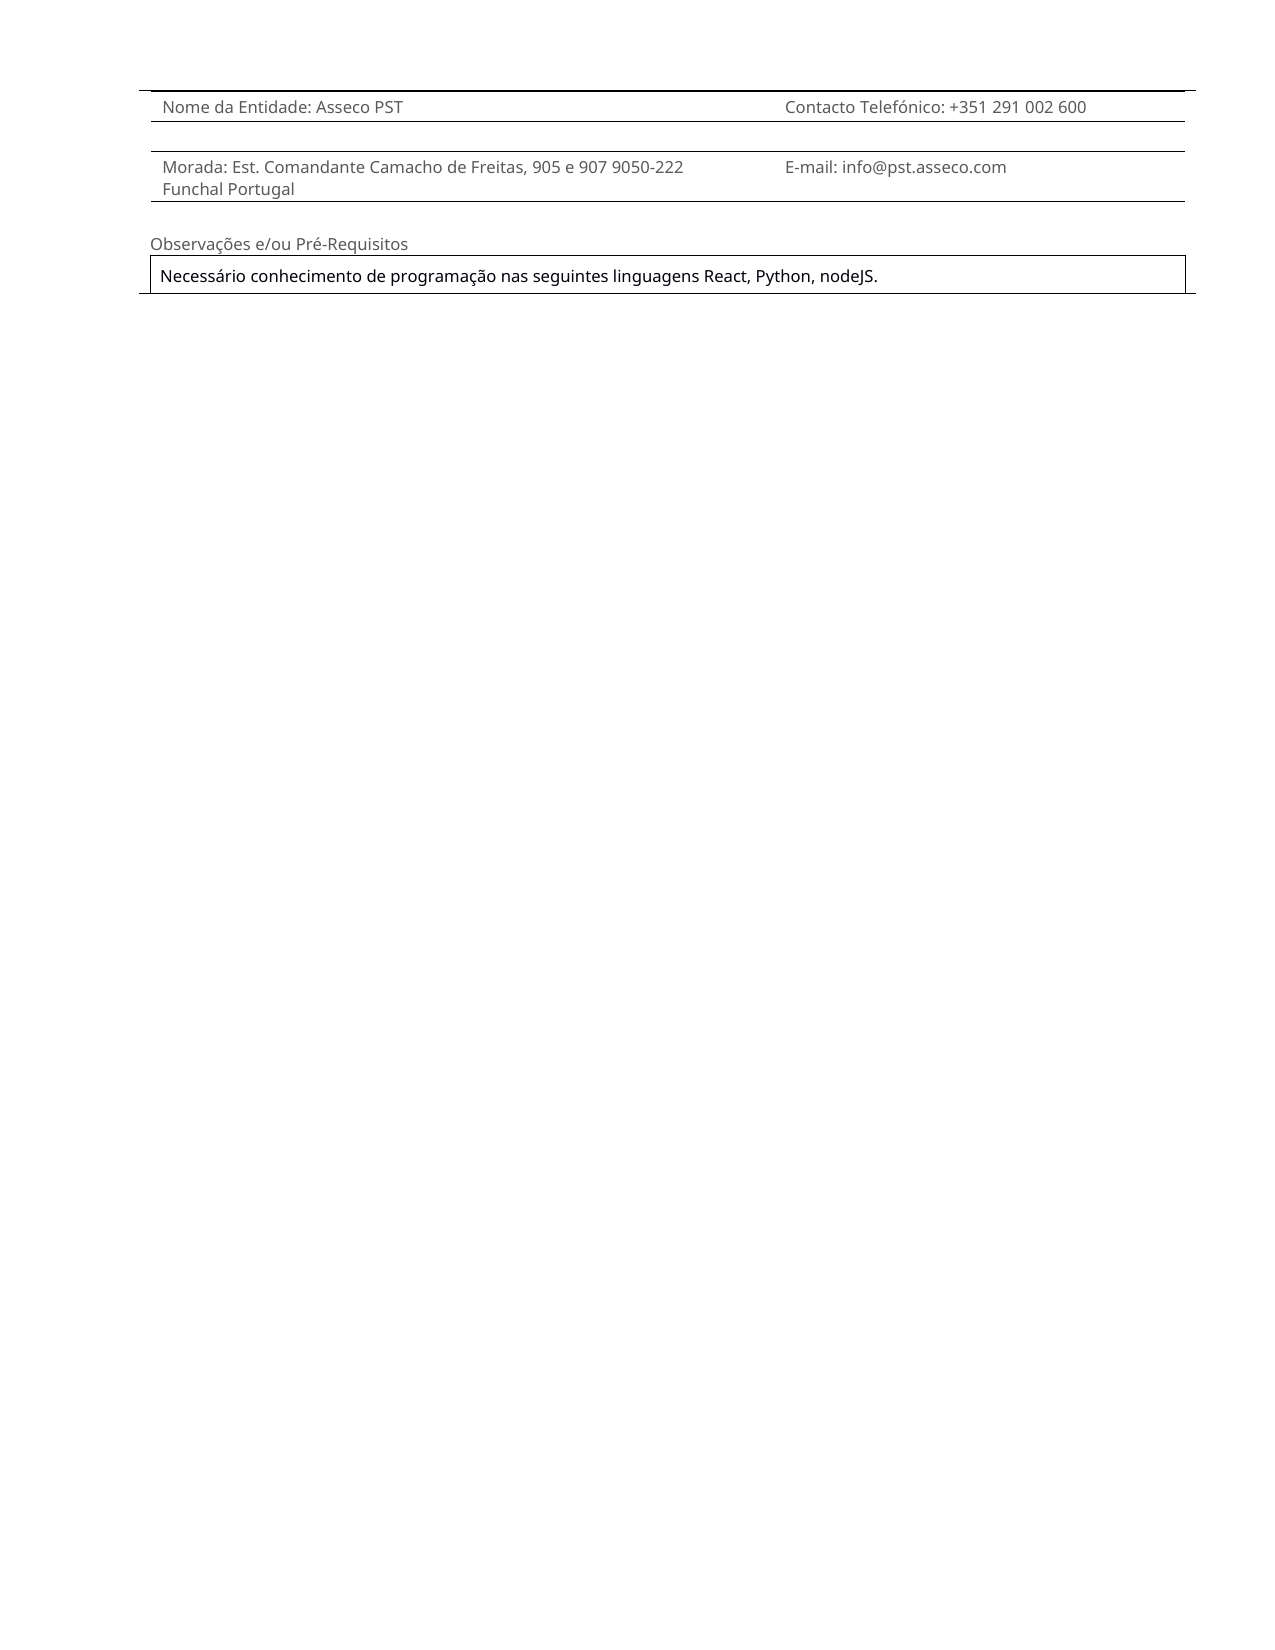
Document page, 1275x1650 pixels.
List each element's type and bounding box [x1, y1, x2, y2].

table_cell [139, 91, 1196, 293]
